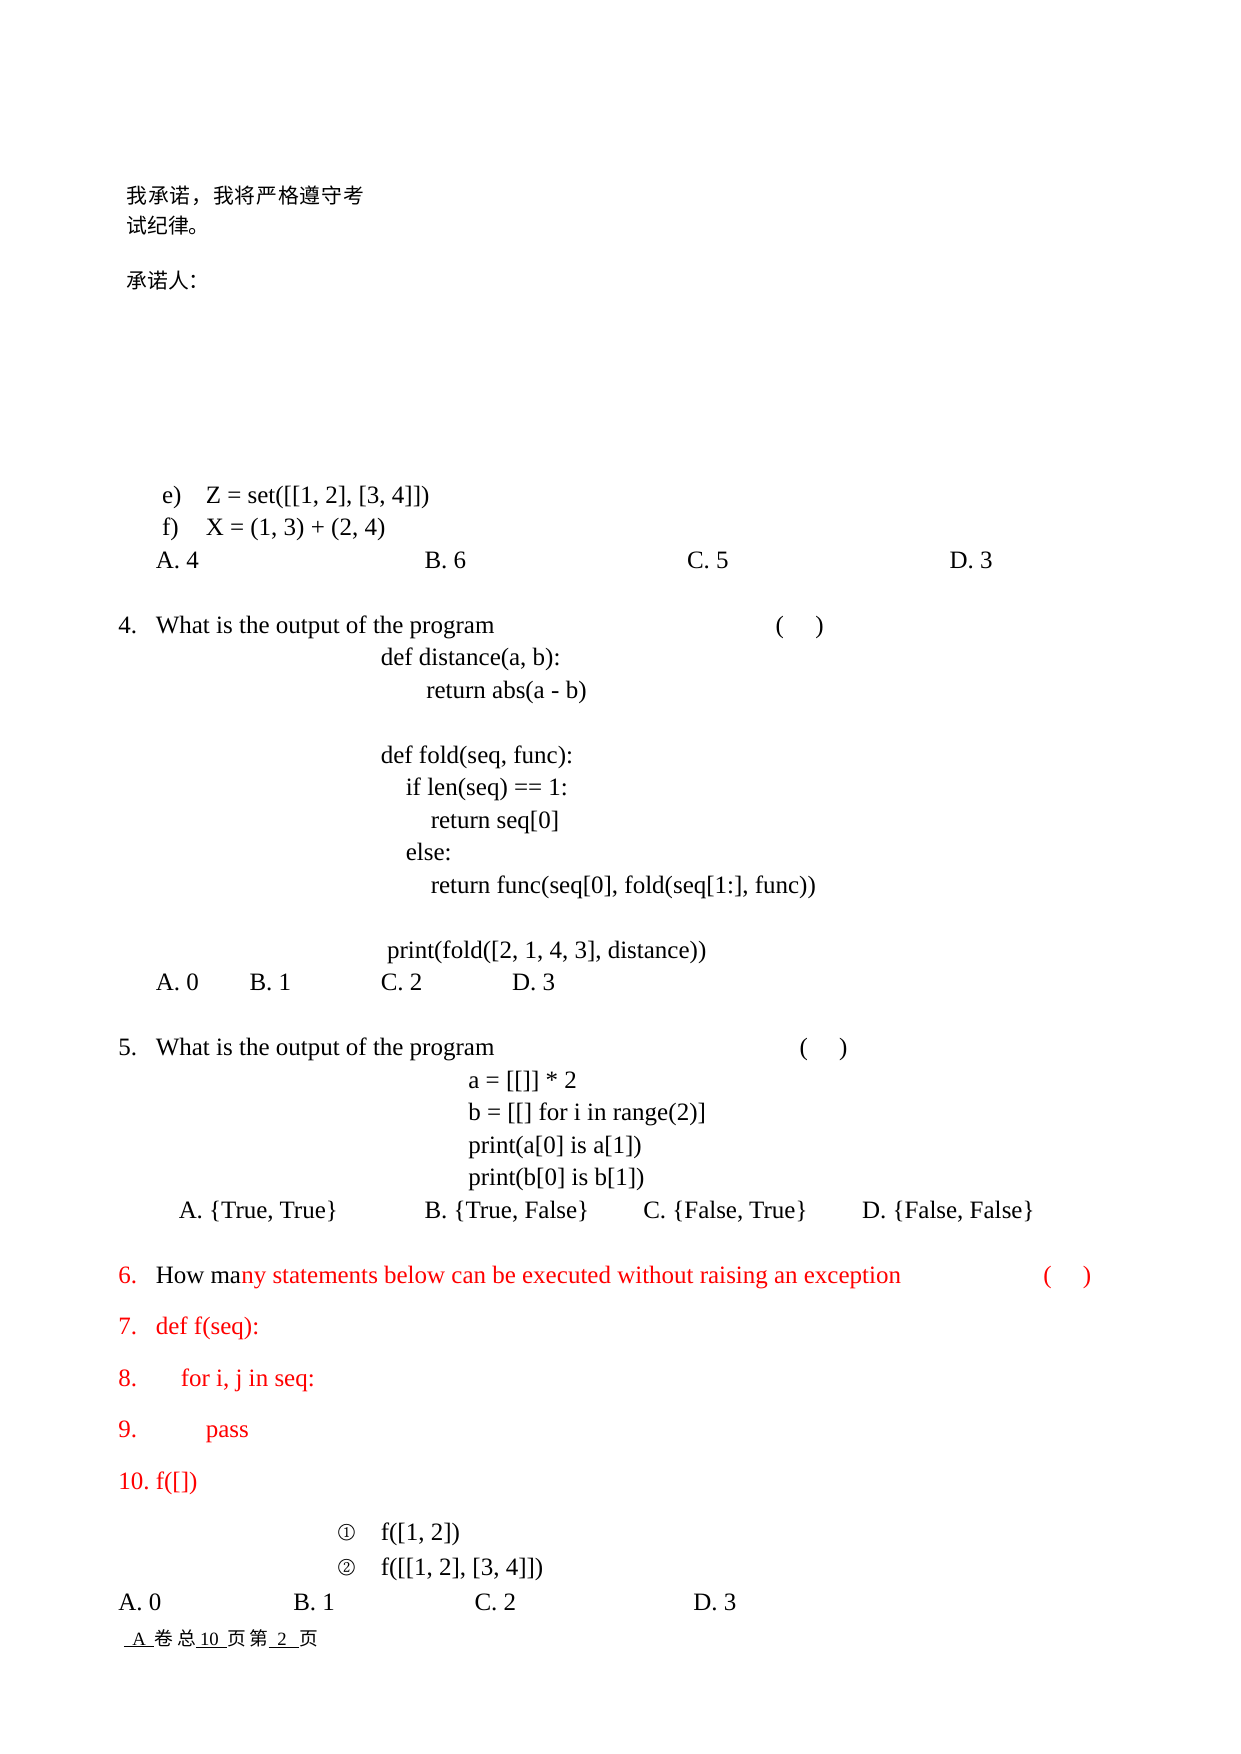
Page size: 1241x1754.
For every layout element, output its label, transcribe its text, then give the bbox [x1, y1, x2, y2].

text a = [[]] * 2 [468, 1063, 1122, 1096]
text A. 4 B. 6 C. 5 D. 3 [118, 543, 1122, 576]
text else: [381, 836, 1122, 868]
text def distance(a, b): [381, 641, 1122, 673]
text b = [[] for i in range(2)] [468, 1096, 1122, 1128]
text A. {True, True} B. {True, False} C. {False, True} D. {False, False} [178, 1193, 1122, 1226]
text return abs(a - b) [381, 673, 1122, 706]
list How many statements below can be executed without raising an exception ( ) [118, 1258, 1122, 1291]
text if len(seq) == 1: [381, 771, 1122, 803]
text print(fold([2, 1, 4, 3], distance)) [337, 933, 1122, 966]
text A. 0 B. 1 C. 2 D. 3 [118, 1585, 1122, 1617]
text A. 0 B. 1 C. 2 D. 3 [118, 966, 1122, 998]
list f([]) [118, 1464, 1122, 1496]
list for i, j in seq: [118, 1361, 1122, 1393]
list What is the output of the program ( ) [118, 1031, 1122, 1063]
text def fold(seq, func): [381, 738, 1122, 771]
list pass [118, 1412, 1122, 1445]
list X = (1, 3) + (2, 4) [162, 511, 1122, 543]
text print(b[0] is b[1]) [468, 1161, 1122, 1193]
list f([1, 2]) [337, 1515, 1122, 1548]
list def f(seq): [118, 1309, 1122, 1342]
text return func(seq[0], fold(seq[1:], func)) [381, 868, 1122, 901]
list Z = set([[1, 2], [3, 4]]) [162, 478, 1122, 511]
list f([[1, 2], [3, 4]]) [337, 1550, 1122, 1583]
text return seq[0] [381, 803, 1122, 836]
text print(a[0] is a[1]) [468, 1128, 1122, 1161]
list What is the output of the program ( ) [118, 608, 1122, 641]
